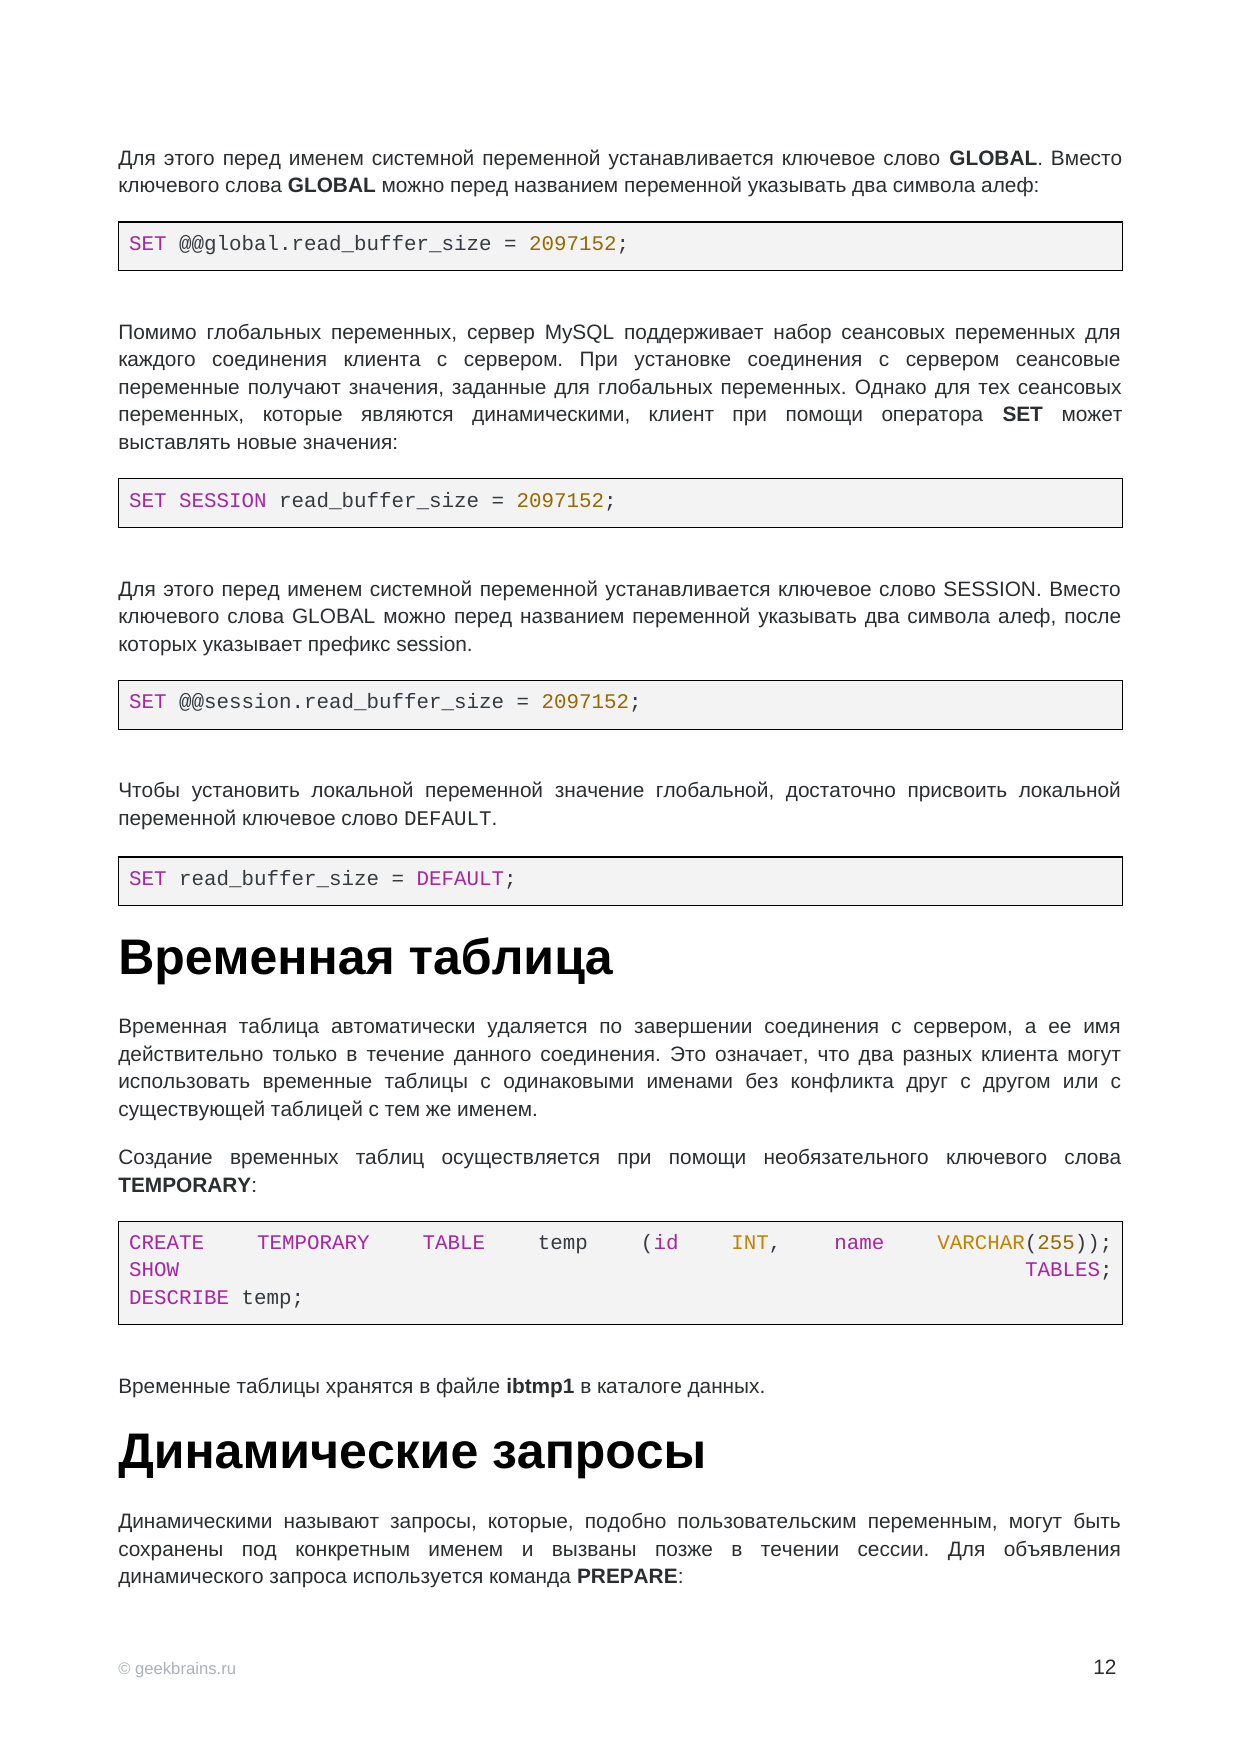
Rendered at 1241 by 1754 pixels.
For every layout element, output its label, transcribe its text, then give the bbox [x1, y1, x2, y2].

text Динамическими называют запросы, которые, подобно пользовательским переменным, могут быть сохранены под конкретным именем и вызваны позже в течении сессии. Для объявления динамического запроса используется команда PREPARE: [118, 1509, 1122, 1588]
text Создание временных таблиц осуществляется при помощи необязательного ключевого слова TEMPORARY: [118, 1145, 1122, 1196]
table_header SET @@global.read_buffer_size = 2097152; [119, 223, 1122, 270]
table_header CREATE TEMPORARY TABLE temp (id INT, name VARCHAR(255)); SHOW TABLES; DESCRIBE temp; [119, 1222, 1122, 1324]
subtitle Динамические запросы [118, 1422, 1122, 1479]
text Помимо глобальных переменных, сервер MySQL поддерживает набор сеансовых переменных для каждого соединения клиента с сервером. При установке соединения с сервером сеансовые переменные получают значения, заданные для глобальных переменных. Однако для тех сеансовых переменных, которые являются динамическими, клиент при помощи оператора SET может выставлять новые значения: [118, 292, 1122, 454]
text Для этого перед именем системной переменной устанавливается ключевое слово SESSION. Вместо ключевого слова GLOBAL можно перед названием переменной указывать два символа алеф, после которых указывает префикс session. [118, 549, 1122, 656]
table_header SET @@session.read_buffer_size = 2097152; [119, 681, 1122, 729]
table_header SET SESSION read_buffer_size = 2097152; [119, 479, 1122, 527]
text Чтобы установить локальной переменной значение глобальной, достаточно присвоить локальной переменной ключевое слово DEFAULT. [118, 751, 1122, 832]
table_header SET read_buffer_size = DEFAULT; [119, 858, 1122, 905]
text Временные таблицы хранятся в файле ibtmp1 в каталоге данных. [118, 1346, 1122, 1398]
subtitle Временная таблица [118, 927, 1122, 985]
text Для этого перед именем системной переменной устанавливается ключевое слово GLOBAL. Вместо ключевого слова GLOBAL можно перед названием переменной указывать два символа алеф: [118, 118, 1122, 197]
text Временная таблица автоматически удаляется по завершении соединения с сервером, а ее имя действительно только в течение данного соединения. Это означает, что два разных клиента могут использовать временные таблицы с одинаковыми именами без конфликта друг с другом или с существующей таблицей с тем же именем. [118, 1014, 1122, 1121]
